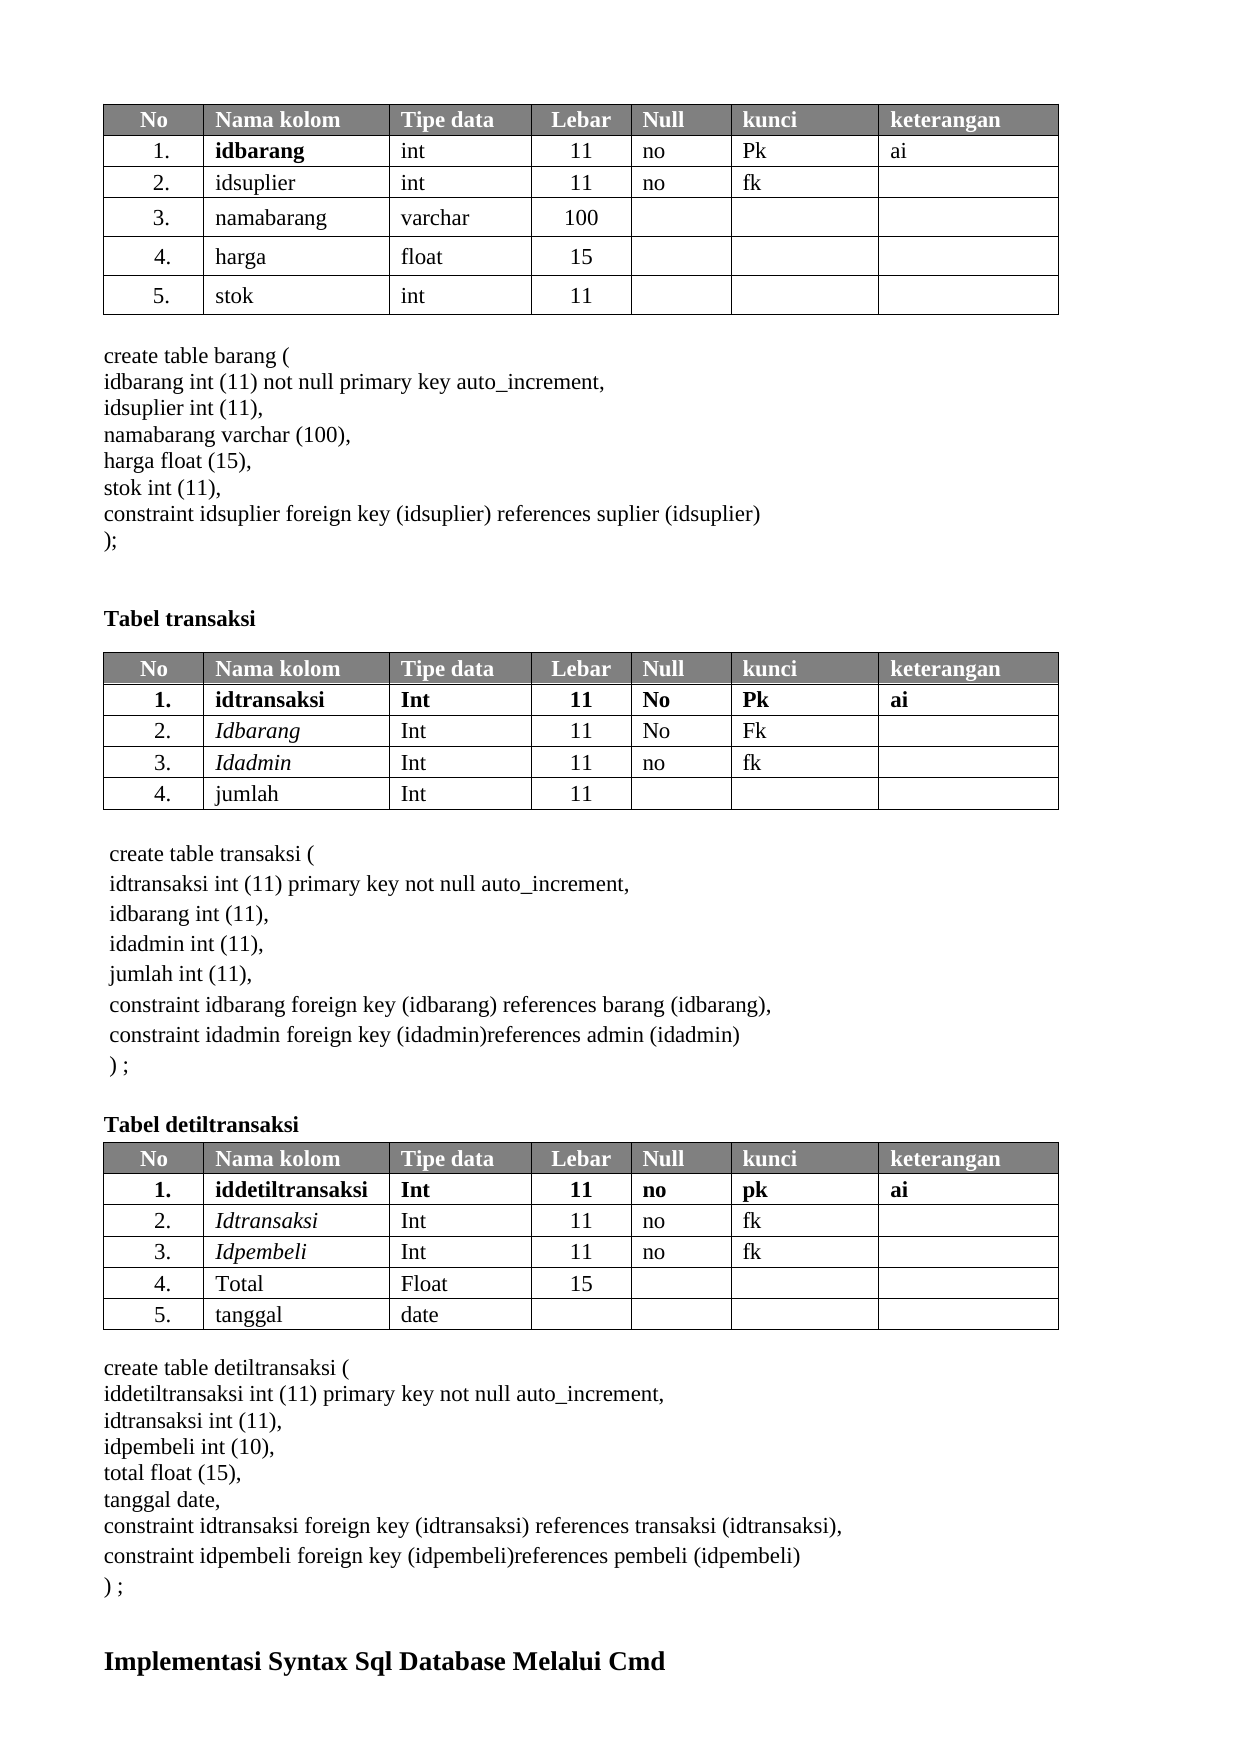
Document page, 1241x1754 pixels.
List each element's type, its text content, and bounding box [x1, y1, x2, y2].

table_header Lebar [532, 653, 631, 683]
table_cell [104, 716, 203, 746]
table_cell no [632, 747, 731, 777]
text Implementasi Syntax Sql Database Melalui Cmd [103, 1645, 1226, 1676]
table_cell ai [879, 136, 1058, 166]
table_cell no [632, 136, 731, 166]
table_cell namabarang [204, 198, 389, 236]
table_cell [632, 198, 731, 236]
table_cell [732, 1268, 878, 1298]
text constraint idadmin foreign key (idadmin)references admin (idadmin) [103, 1021, 1226, 1047]
table_cell [879, 778, 1058, 808]
table_cell [104, 1174, 203, 1204]
table_cell [879, 716, 1058, 746]
text idpembeli int (10), [103, 1433, 1226, 1459]
text idtransaksi int (11) primary key not null auto_increment, [103, 870, 1226, 896]
table_cell Int [390, 1174, 531, 1204]
table_header Null [632, 105, 731, 135]
table_cell fk [732, 747, 878, 777]
table_cell Idadmin [204, 747, 389, 777]
table_header keterangan [879, 1143, 1058, 1173]
table_cell Int [390, 747, 531, 777]
table_cell No [632, 716, 731, 746]
table_cell date [390, 1299, 531, 1329]
table_header Lebar [532, 105, 631, 135]
table_cell [879, 1237, 1058, 1267]
table_cell [632, 1268, 731, 1298]
table_cell Total [204, 1268, 389, 1298]
table_cell pk [732, 1174, 878, 1204]
table_cell 11 [532, 685, 631, 715]
table_cell [632, 778, 731, 808]
table_cell iddetiltransaksi [204, 1174, 389, 1204]
text harga float (15), [103, 447, 1226, 473]
text create table barang ( [103, 342, 1226, 368]
table_cell 15 [532, 1268, 631, 1298]
table_header Null [632, 1143, 731, 1173]
table_cell no [632, 167, 731, 197]
table_cell [104, 237, 203, 275]
table_cell Float [390, 1268, 531, 1298]
text total float (15), [103, 1459, 1226, 1486]
table_cell [879, 237, 1058, 275]
table_cell [104, 685, 203, 715]
text stok int (11), [103, 473, 1226, 500]
table_cell 100 [532, 198, 631, 236]
table_header keterangan [879, 105, 1058, 135]
table_header kunci [732, 653, 878, 683]
text idbarang int (11), [103, 900, 1226, 926]
table_cell 11 [532, 167, 631, 197]
text idbarang int (11) not null primary key auto_increment, [103, 368, 1226, 394]
table_cell Int [390, 685, 531, 715]
text constraint idsuplier foreign key (idsuplier) references suplier (idsuplier) [103, 500, 1226, 526]
text constraint idbarang foreign key (idbarang) references barang (idbarang), [103, 991, 1226, 1017]
table_cell 11 [532, 716, 631, 746]
table_header kunci [732, 105, 878, 135]
table_cell Fk [732, 716, 878, 746]
text tanggal date, [103, 1486, 1226, 1512]
text Tabel detiltransaksi [103, 1112, 1226, 1138]
table_cell idsuplier [204, 167, 389, 197]
table_header Nama kolom [204, 105, 389, 135]
table_cell 11 [532, 136, 631, 166]
text ); [103, 526, 1226, 553]
table_header Lebar [532, 1143, 631, 1173]
table_cell [632, 237, 731, 275]
table_cell varchar [390, 198, 531, 236]
table_header No [104, 105, 203, 135]
table_cell Pk [732, 136, 878, 166]
text Tabel transaksi [103, 605, 1226, 632]
table_cell stok [204, 276, 389, 314]
table_cell [879, 276, 1058, 314]
table_cell [732, 778, 878, 808]
table_cell [879, 198, 1058, 236]
table_cell [104, 1299, 203, 1329]
text idsuplier int (11), [103, 394, 1226, 421]
table_header Null [632, 653, 731, 683]
table_cell 11 [532, 1237, 631, 1267]
table_cell [879, 1299, 1058, 1329]
table_header Tipe data [390, 105, 531, 135]
table_cell Idbarang [204, 716, 389, 746]
text ) ; [103, 1051, 1226, 1077]
text constraint idpembeli foreign key (idpembeli)references pembeli (idpembeli) [103, 1542, 1226, 1569]
table_cell 11 [532, 778, 631, 808]
table_cell float [390, 237, 531, 275]
table_header Tipe data [390, 1143, 531, 1173]
table_cell No [632, 685, 731, 715]
table_cell [732, 198, 878, 236]
text namabarang varchar (100), [103, 421, 1226, 447]
table_cell fk [732, 1205, 878, 1236]
table_header Tipe data [390, 653, 531, 683]
table_cell [732, 237, 878, 275]
text iddetiltransaksi int (11) primary key not null auto_increment, [103, 1380, 1226, 1407]
table_cell fk [732, 167, 878, 197]
table_cell Idpembeli [204, 1237, 389, 1267]
table_cell 11 [532, 276, 631, 314]
table_cell [732, 1299, 878, 1329]
table_cell Int [390, 778, 531, 808]
text idtransaksi int (11), [103, 1407, 1226, 1433]
table_header No [104, 653, 203, 683]
table_cell Int [390, 1205, 531, 1236]
table_cell [879, 747, 1058, 777]
table_cell harga [204, 237, 389, 275]
text constraint idtransaksi foreign key (idtransaksi) references transaksi (idtransaksi), [103, 1512, 1226, 1538]
table_cell 11 [532, 1174, 631, 1204]
table_cell tanggal [204, 1299, 389, 1329]
table_cell no [632, 1237, 731, 1267]
table_header keterangan [879, 653, 1058, 683]
table_cell int [390, 136, 531, 166]
table_header Nama kolom [204, 1143, 389, 1173]
table_cell [104, 1205, 203, 1236]
table_cell [879, 1205, 1058, 1236]
table_cell ai [879, 685, 1058, 715]
table_cell [104, 747, 203, 777]
table_cell [104, 1268, 203, 1298]
table_cell idtransaksi [204, 685, 389, 715]
table_cell [104, 778, 203, 808]
table_cell Int [390, 716, 531, 746]
table_cell [104, 276, 203, 314]
table_cell [632, 1299, 731, 1329]
table_header No [104, 1143, 203, 1173]
table_cell [104, 136, 203, 166]
table_cell [104, 1237, 203, 1267]
table_header kunci [732, 1143, 878, 1173]
text jumlah int (11), [103, 961, 1226, 987]
text ) ; [103, 1572, 1226, 1599]
text idadmin int (11), [103, 930, 1226, 957]
table_cell [732, 276, 878, 314]
table_cell no [632, 1174, 731, 1204]
table_cell int [390, 167, 531, 197]
text create table detiltransaksi ( [103, 1354, 1226, 1380]
table_cell 11 [532, 747, 631, 777]
table_cell Int [390, 1237, 531, 1267]
table_cell jumlah [204, 778, 389, 808]
table_cell ai [879, 1174, 1058, 1204]
table_cell [104, 167, 203, 197]
table_cell [532, 1299, 631, 1329]
table_header Nama kolom [204, 653, 389, 683]
table_cell Idtransaksi [204, 1205, 389, 1236]
table_cell no [632, 1205, 731, 1236]
table_cell [879, 1268, 1058, 1298]
table_cell fk [732, 1237, 878, 1267]
table_cell [104, 198, 203, 236]
table_cell 11 [532, 1205, 631, 1236]
table_cell Pk [732, 685, 878, 715]
table_cell [632, 276, 731, 314]
table_cell [879, 167, 1058, 197]
table_cell int [390, 276, 531, 314]
table_cell idbarang [204, 136, 389, 166]
text create table transaksi ( [103, 840, 1226, 866]
table_cell 15 [532, 237, 631, 275]
